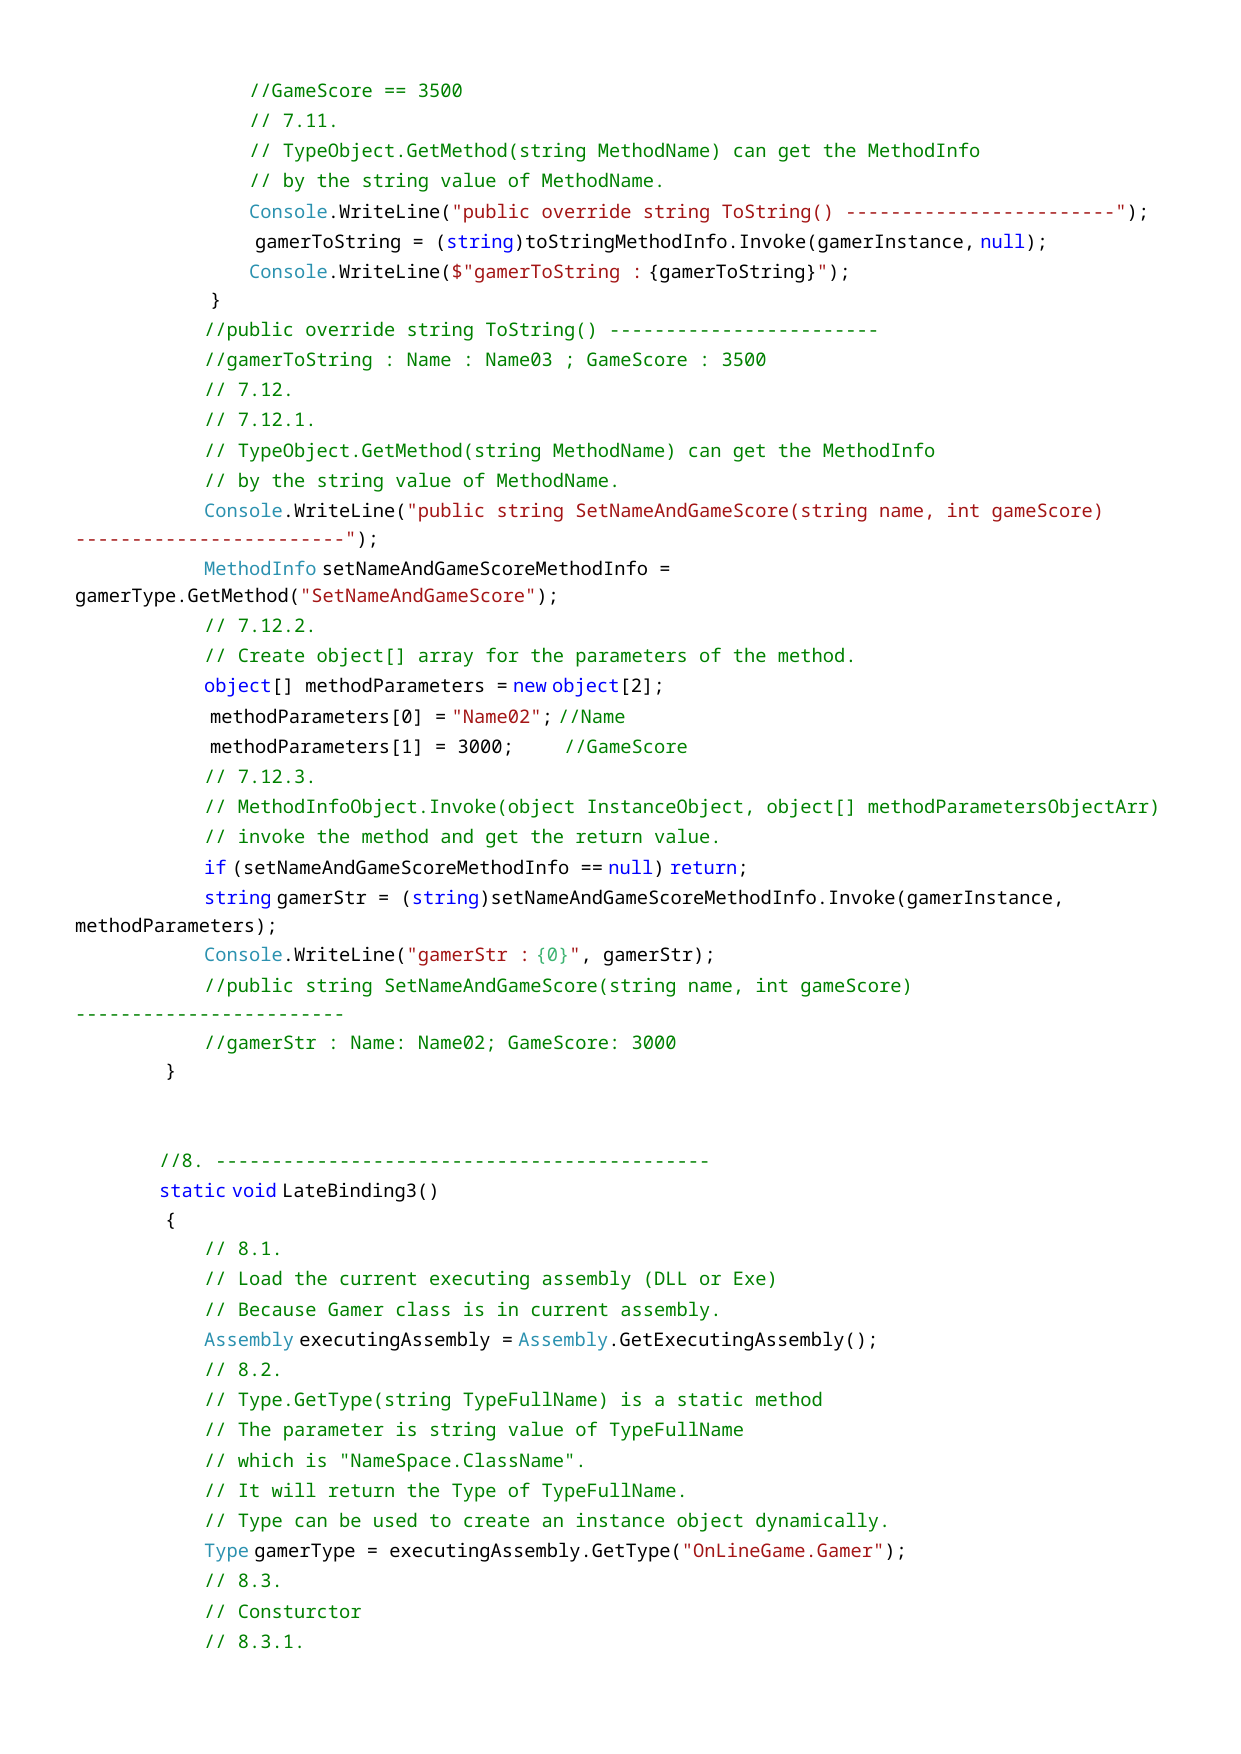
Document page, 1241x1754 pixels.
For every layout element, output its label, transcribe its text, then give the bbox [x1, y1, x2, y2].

text // Type can be used to create an instance object dynamically. [75, 1505, 1165, 1533]
text // 7.12.2. [75, 610, 1165, 638]
text MethodInfo setNameAndGameScoreMethodInfo = gamerType.GetMethod("SetNameAndGameScore"); [75, 553, 1165, 608]
text Console.WriteLine($"gamerToString : {gamerToString}"); [75, 256, 1165, 284]
text // invoke the method and get the return value. [75, 822, 1165, 850]
text // 8.3.1. [75, 1626, 1165, 1654]
text // Type.GetType(string TypeFullName) is a static method [75, 1384, 1165, 1412]
text // Load the current executing assembly (DLL or Exe) [75, 1263, 1165, 1292]
text //public override string ToString() ------------------------ [75, 314, 1165, 342]
text Console.WriteLine("public override string ToString() ------------------------"); [75, 196, 1165, 224]
text // Because Gamer class is in current assembly. [75, 1294, 1165, 1322]
text // Create object[] array for the parameters of the method. [75, 640, 1165, 668]
text Assembly executingAssembly = Assembly.GetExecutingAssembly(); [75, 1324, 1165, 1352]
text } [75, 1057, 1165, 1083]
text // It will return the Type of TypeFullName. [75, 1475, 1165, 1503]
text //gamerToString : Name : Name03 ; GameScore : 3500 [75, 344, 1165, 372]
text Console.WriteLine("gamerStr : {0}", gamerStr); [75, 939, 1165, 968]
text // 8.2. [75, 1354, 1165, 1382]
text // 8.1. [75, 1233, 1165, 1261]
text methodParameters[0] = "Name02"; //Name [75, 701, 1165, 729]
text string gamerStr = (string)setNameAndGameScoreMethodInfo.Invoke(gamerInstance, methodParameters); [75, 882, 1165, 938]
text // 7.12. [75, 374, 1165, 402]
text methodParameters[1] = 3000; //GameScore [75, 731, 1165, 759]
text Type gamerType = executingAssembly.GetType("OnLineGame.Gamer"); [75, 1535, 1165, 1563]
text // 7.12.1. [75, 404, 1165, 433]
text if (setNameAndGameScoreMethodInfo == null) return; [75, 852, 1165, 880]
text // TypeObject.GetMethod(string MethodName) can get the MethodInfo [75, 135, 1165, 163]
text //gamerStr : Name: Name02; GameScore: 3000 [75, 1027, 1165, 1055]
text { [75, 1206, 1165, 1231]
text // MethodInfoObject.Invoke(object InstanceObject, object[] methodParametersObjectArr) [75, 791, 1165, 819]
text // which is "NameSpace.ClassName". [75, 1445, 1165, 1473]
text object[] methodParameters = new object[2]; [75, 671, 1165, 699]
text Console.WriteLine("public string SetNameAndGameScore(string name, int gameScore) ------------------------"); [75, 495, 1165, 551]
text // Consturctor [75, 1596, 1165, 1624]
text // 8.3. [75, 1566, 1165, 1594]
text //GameScore == 3500 [75, 75, 1165, 103]
text // by the string value of MethodName. [75, 465, 1165, 493]
text // by the string value of MethodName. [75, 166, 1165, 194]
text // 7.11. [75, 105, 1165, 133]
text } [75, 286, 1165, 312]
text //8. -------------------------------------------- [75, 1145, 1165, 1173]
text static void LateBinding3() [75, 1176, 1165, 1204]
text // 7.12.3. [75, 761, 1165, 789]
text //public string SetNameAndGameScore(string name, int gameScore) ------------------------ [75, 970, 1165, 1025]
text // The parameter is string value of TypeFullName [75, 1414, 1165, 1443]
text gamerToString = (string)toStringMethodInfo.Invoke(gamerInstance, null); [75, 226, 1165, 254]
text // TypeObject.GetMethod(string MethodName) can get the MethodInfo [75, 435, 1165, 463]
